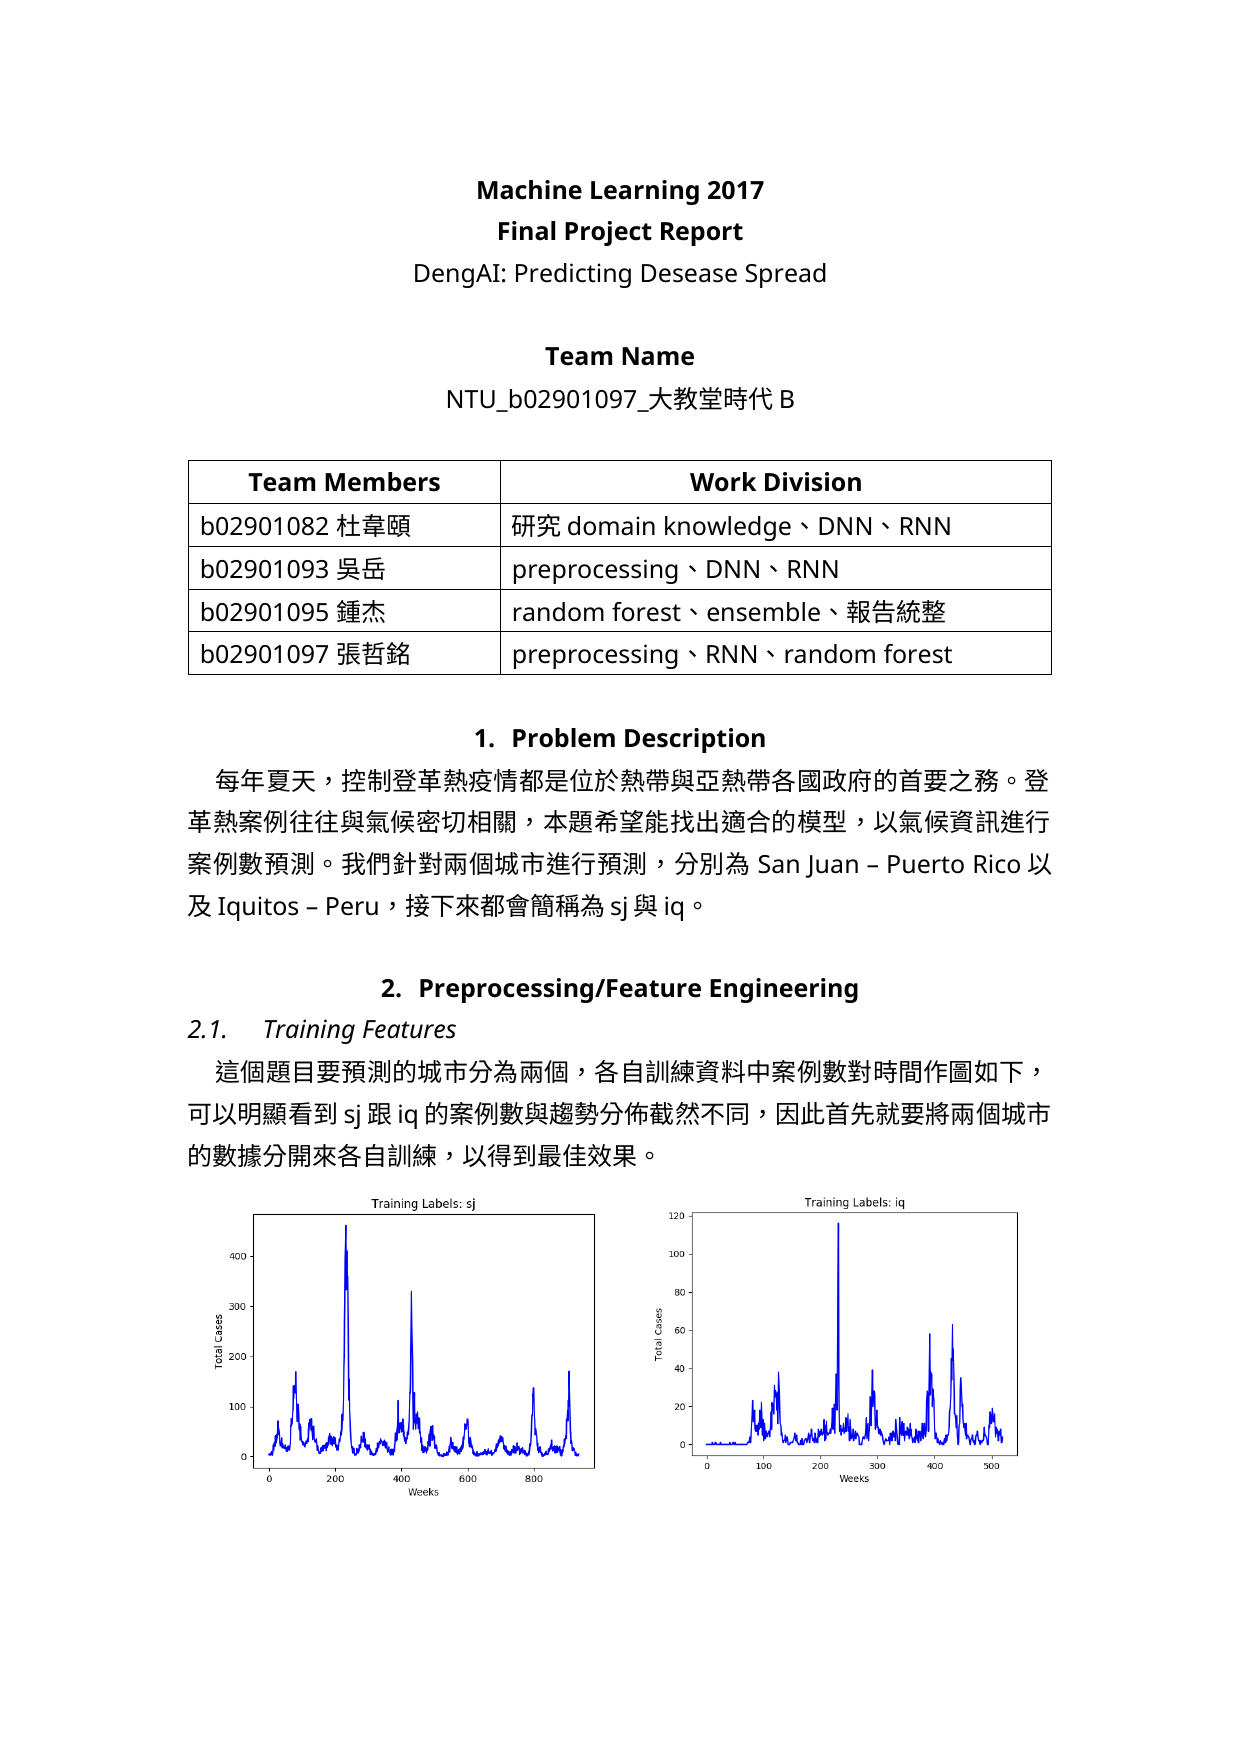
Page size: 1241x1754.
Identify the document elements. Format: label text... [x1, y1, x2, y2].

table_cell 研究domain knowledge、DNN、RNN [501, 504, 1051, 546]
table_cell preprocessing、RNN、random forest [501, 632, 1051, 674]
list Preprocessing/Feature Engineering [187, 967, 1053, 1008]
table_cell random forest、ensemble、報告統整 [501, 590, 1051, 631]
list Training Features [187, 1008, 1053, 1050]
text Team Name [187, 335, 1053, 377]
table_cell b02901093 吳岳 [189, 547, 500, 588]
table_header Work Division [501, 461, 1051, 503]
text Machine Learning 2017 [187, 169, 1053, 210]
table_cell b02901095 鍾杰 [189, 590, 500, 631]
table_header [628, 1175, 1052, 1508]
table_cell b02901082 杜韋頤 [189, 504, 500, 546]
list Problem Description [187, 717, 1053, 758]
table_header [188, 1175, 628, 1508]
text 每年夏天，控制登革熱疫情都是位於熱帶與亞熱帶各國政府的首要之務。登革熱案例往往與氣候密切相關，本題希望能找出適合的模型，以氣候資訊進行案例數預測。我們針對兩個城市進行預測，分別為San Juan – Puerto Rico以及Iquitos – Peru，接下來都會簡稱為sj與iq。 [187, 758, 1053, 925]
table_cell b02901097 張哲銘 [189, 632, 500, 674]
text 這個題目要預測的城市分為兩個，各自訓練資料中案例數對時間作圖如下，可以明顯看到sj跟iq的案例數與趨勢分佈截然不同，因此首先就要將兩個城市的數據分開來各自訓練，以得到最佳效果。 [187, 1050, 1053, 1175]
picture [198, 1175, 629, 1504]
table_cell preprocessing、DNN、RNN [501, 547, 1051, 588]
text NTU_b02901097_大教堂時代B [187, 377, 1053, 419]
table_header Team Members [189, 461, 500, 503]
text Final Project Report [187, 210, 1053, 252]
picture [639, 1175, 1053, 1490]
text DengAI: Predicting Desease Spread [187, 252, 1053, 294]
